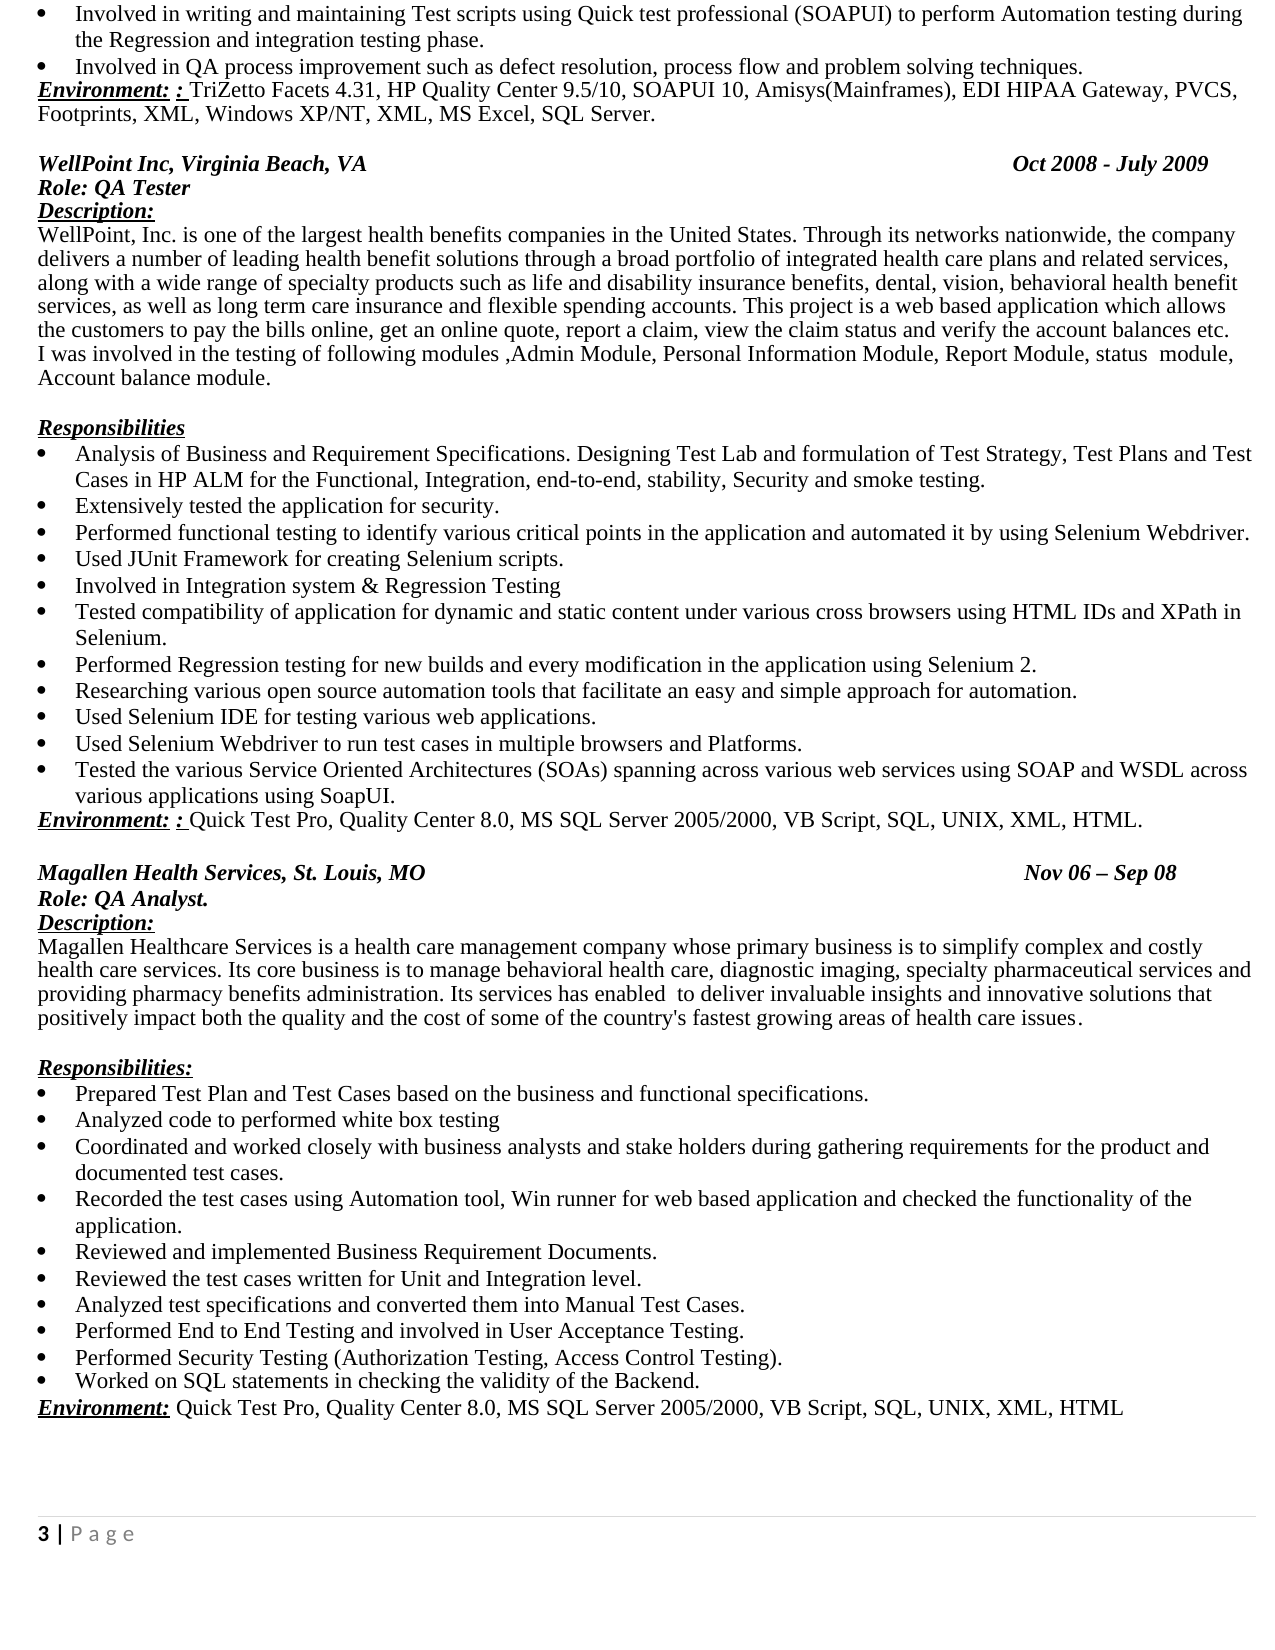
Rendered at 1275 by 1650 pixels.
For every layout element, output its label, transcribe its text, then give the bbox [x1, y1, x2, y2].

text Environment: : TriZetto Facets 4.31, HP Quality Center 9.5/10, SOAPUI 10, Amisys(Mainframes), EDI HIPAA Gateway, PVCS, Footprints, XML, Windows XP/NT, XML, MS Excel, SQL Server. [37, 79, 1256, 126]
list Tested compatibility of application for dynamic and static content under various cross browsers using HTML IDs and XPath in Selenium. [37, 598, 1256, 651]
list Performed functional testing to identify various critical points in the application and automated it by using Selenium Webdriver. [37, 519, 1256, 545]
list Used JUnit Framework for creating Selenium scripts. [37, 545, 1256, 572]
list Analyzed code to performed white box testing [37, 1106, 1256, 1133]
list Researching various open source automation tools that facilitate an easy and simple approach for automation. [37, 677, 1256, 703]
list Analyzed test specifications and converted them into Manual Test Cases. [37, 1291, 1256, 1317]
list Involved in writing and maintaining Test scripts using Quick test professional (SOAPUI) to perform Automation testing during the Regression and integration testing phase. [37, 0, 1256, 53]
list Tested the various Service Oriented Architectures (SOAs) spanning across various web services using SOAP and WSDL across various applications using SoapUI. [37, 756, 1256, 809]
list Performed Security Testing (Authorization Testing, Access Control Testing). [37, 1344, 1256, 1370]
text Description: [37, 200, 1256, 224]
list Analysis of Business and Requirement Specifications. Designing Test Lab and formulation of Test Strategy, Test Plans and Test Cases in HP ALM for the Functional, Integration, end-to-end, stability, Security and smoke testing. [37, 440, 1256, 493]
text Responsibilities [37, 416, 1256, 440]
text WellPoint Inc, Virginia Beach, VA Oct 2008 - July 2009 [37, 153, 1256, 176]
text Responsibilities: [37, 1056, 1256, 1080]
text Description: [37, 912, 1256, 935]
list Reviewed the test cases written for Unit and Integration level. [37, 1264, 1256, 1291]
list Performed Regression testing for new builds and every modification in the application using Selenium 2. [37, 651, 1256, 677]
list Involved in QA process improvement such as defect resolution, process flow and problem solving techniques. [37, 53, 1256, 79]
list Performed End to End Testing and involved in User Acceptance Testing. [37, 1317, 1256, 1344]
text WellPoint, Inc. is one of the largest health benefits companies in the United States. Through its networks nationwide, the company delivers a number of leading health benefit solutions through a broad portfolio of integrated health care plans and related services, along with a wide range of specialty products such as life and disability insurance benefits, dental, vision, behavioral health benefit services, as well as long term care insurance and flexible spending accounts. This project is a web based application which allows the customers to pay the bills online, get an online quote, report a claim, view the claim status and verify the account balances etc. I was involved in the testing of following modules ,Admin Module, Personal Information Module, Report Module, status module, Account balance module. [37, 224, 1256, 390]
list Worked on SQL statements in checking the validity of the Backend. [37, 1370, 1256, 1394]
list Used Selenium Webdriver to run test cases in multiple browsers and Platforms. [37, 730, 1256, 756]
list Used Selenium IDE for testing various web applications. [37, 703, 1256, 730]
text Magallen Health Services, St. Louis, MO Nov 06 – Sep 08 [37, 859, 1256, 885]
text Environment: Quick Test Pro, Quality Center 8.0, MS SQL Server 2005/2000, VB Script, SQL, UNIX, XML, HTML [37, 1394, 1256, 1420]
list Coordinated and worked closely with business analysts and stake holders during gathering requirements for the product and documented test cases. [37, 1133, 1256, 1186]
list Prepared Test Plan and Test Cases based on the business and functional specifications. [37, 1080, 1256, 1106]
text Role: QA Tester [37, 176, 1256, 200]
list Recorded the test cases using Automation tool, Win runner for web based application and checked the functionality of the application. [37, 1186, 1256, 1238]
text Environment: : Quick Test Pro, Quality Center 8.0, MS SQL Server 2005/2000, VB Script, SQL, UNIX, XML, HTML. [37, 809, 1256, 832]
list Extensively tested the application for security. [37, 493, 1256, 519]
text Role: QA Analyst. [37, 885, 1256, 912]
list Reviewed and implemented Business Requirement Documents. [37, 1238, 1256, 1264]
text Magallen Healthcare Services is a health care management company whose primary business is to simplify complex and costly health care services. Its core business is to manage behavioral health care, diagnostic imaging, specialty pharmaceutical services and providing pharmacy benefits administration. Its services has enabled to deliver invaluable insights and innovative solutions that positively impact both the quality and the cost of some of the country's fastest growing areas of health care issues. [37, 935, 1256, 1030]
list Involved in Integration system & Regression Testing [37, 572, 1256, 598]
